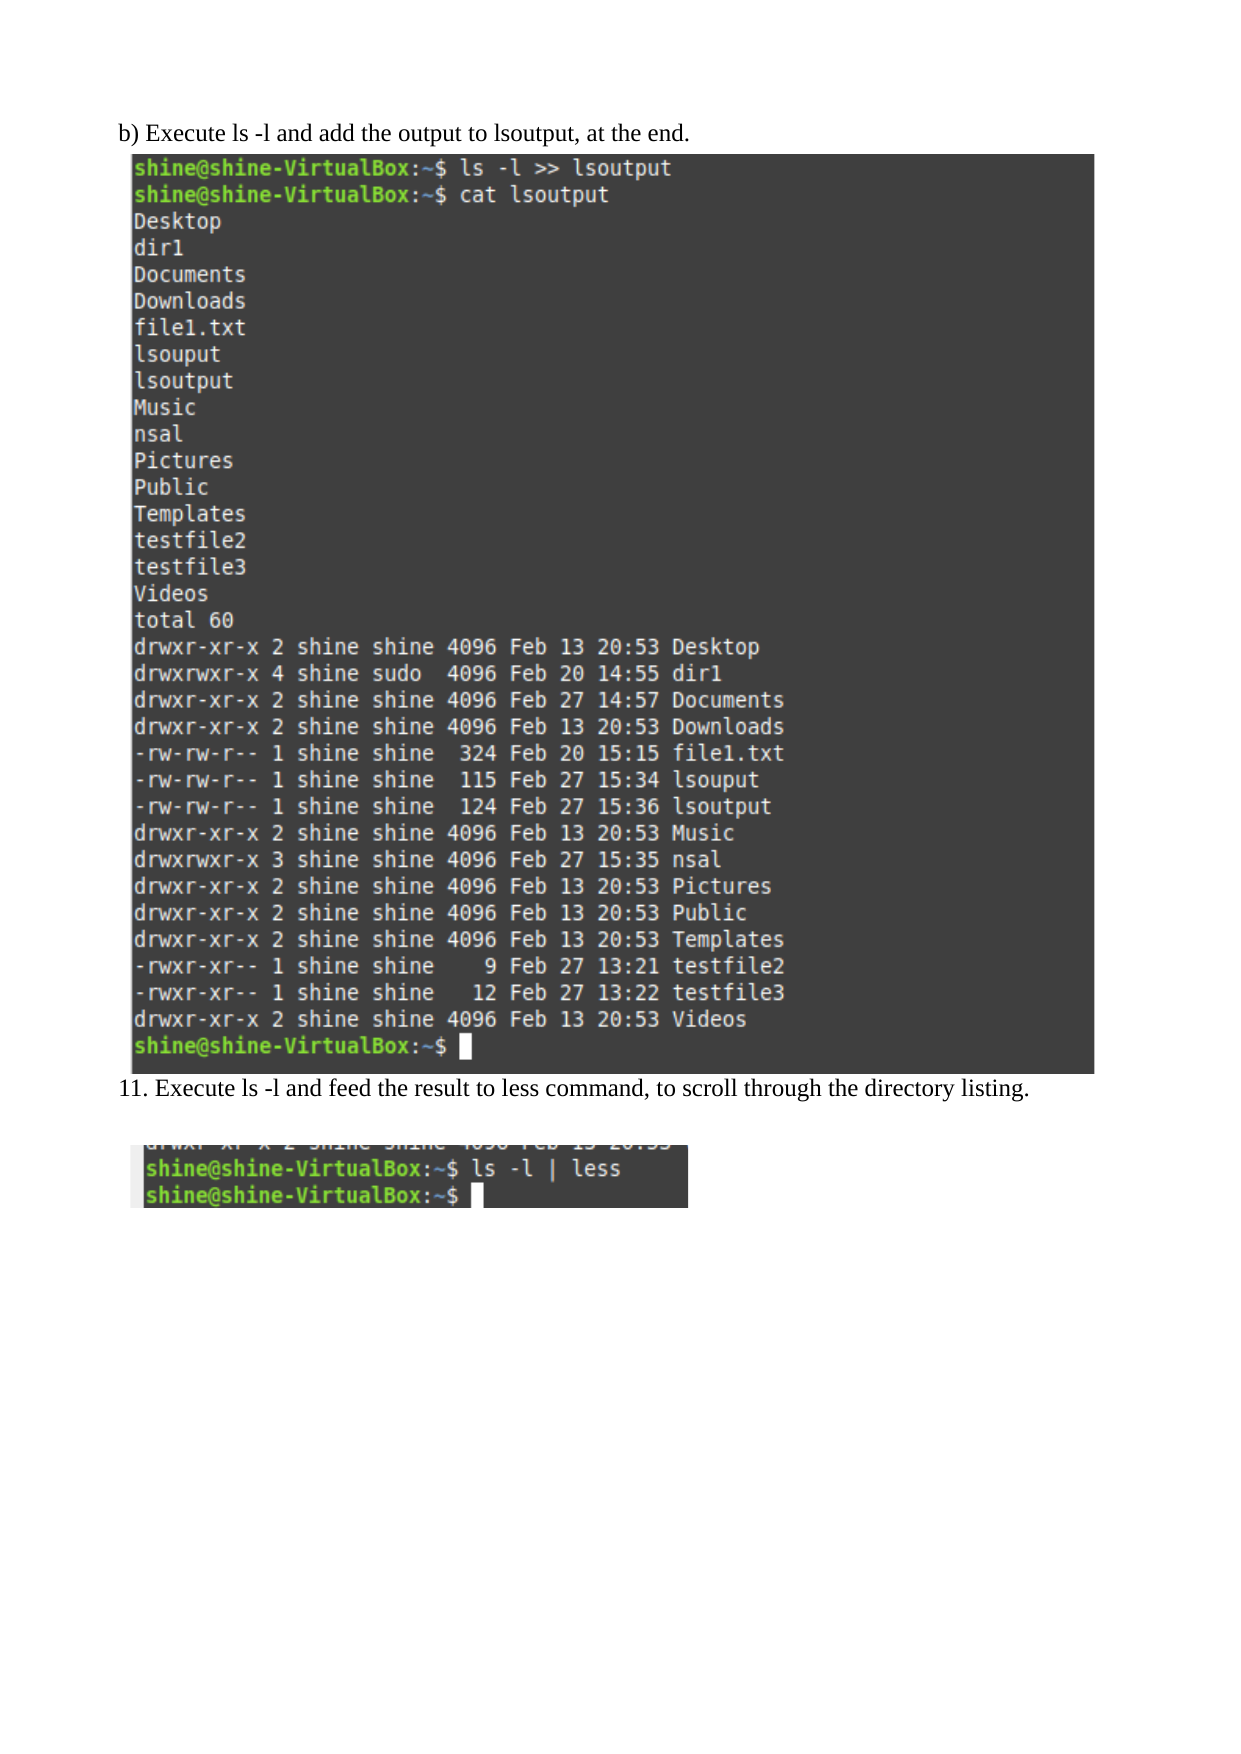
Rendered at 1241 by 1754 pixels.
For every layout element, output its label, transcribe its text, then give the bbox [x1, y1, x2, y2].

picture [121, 154, 1095, 1074]
text b) Execute ls -l and add the output to lsoutput, at the end. [118, 118, 1122, 147]
picture [130, 1145, 689, 1208]
